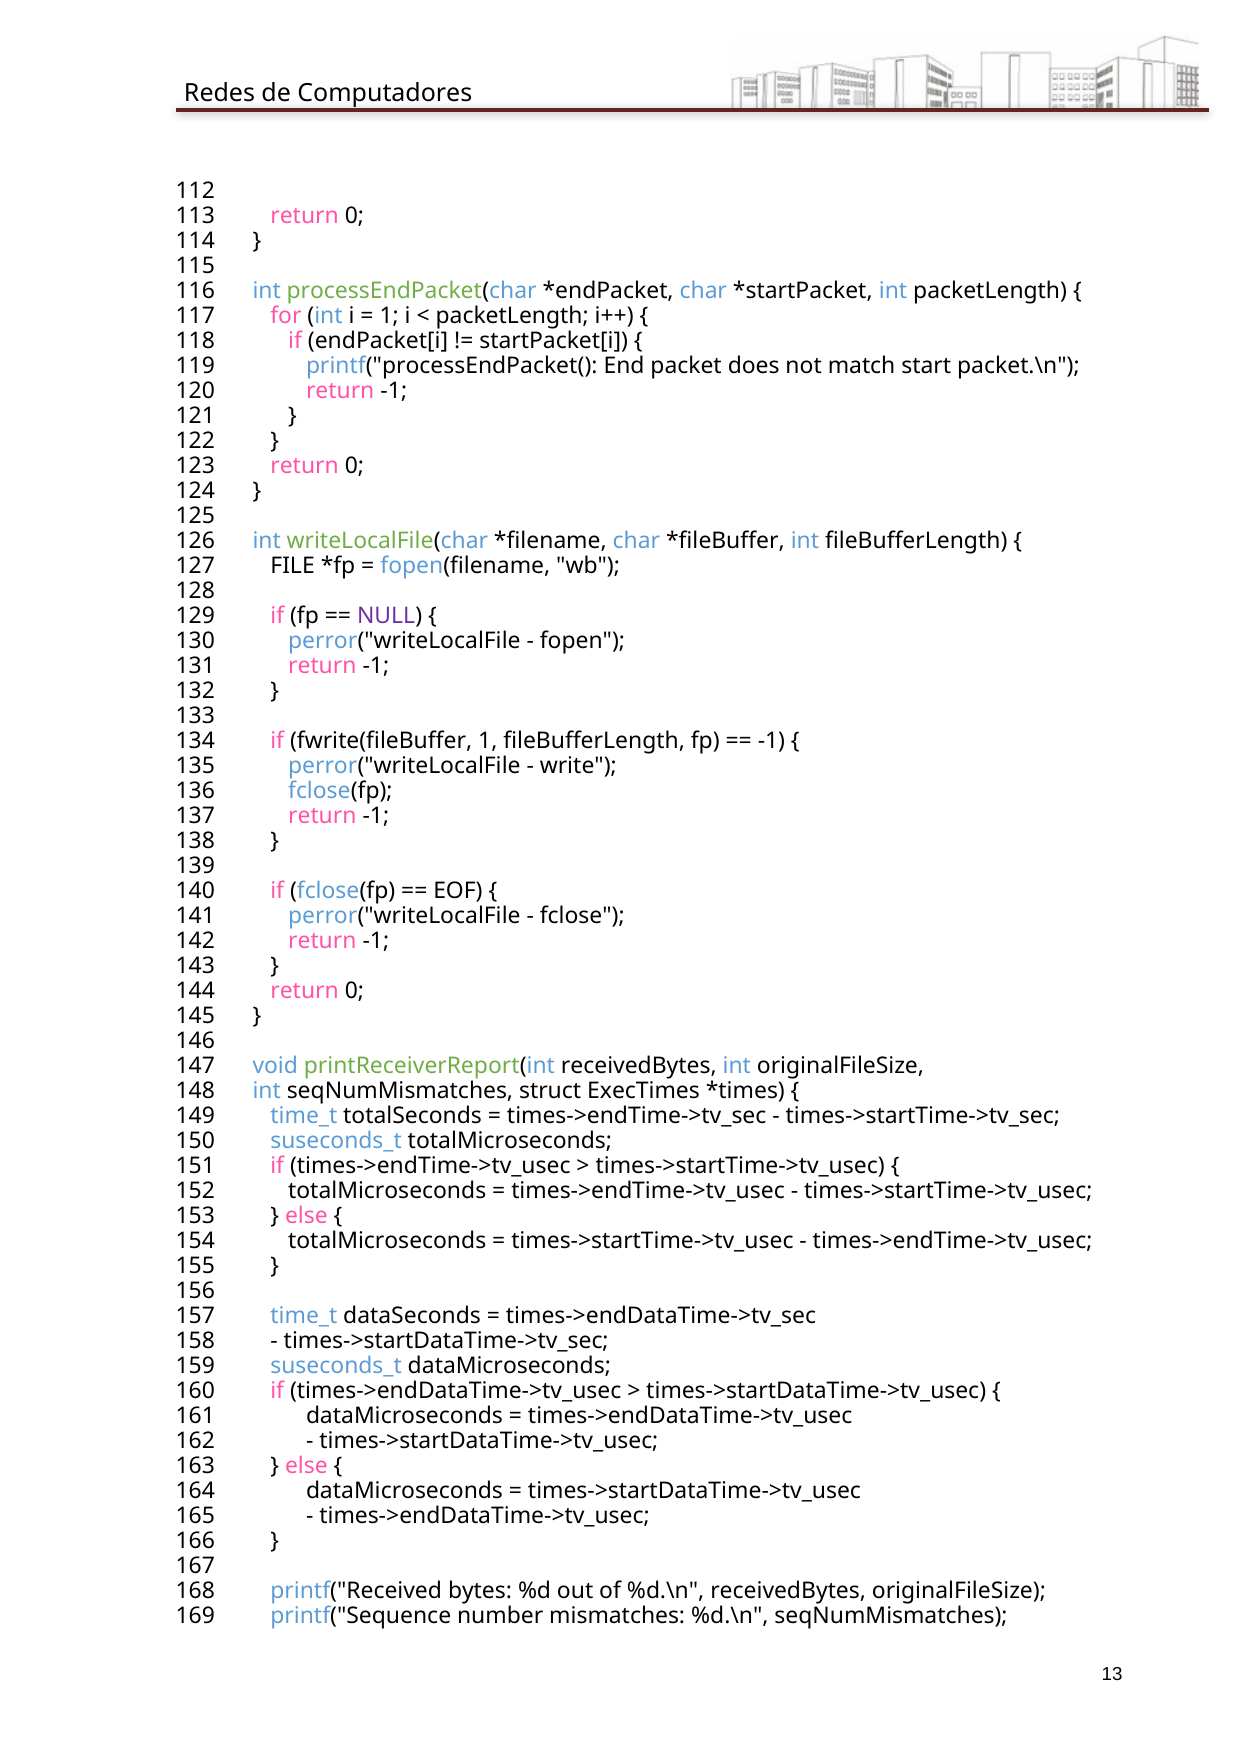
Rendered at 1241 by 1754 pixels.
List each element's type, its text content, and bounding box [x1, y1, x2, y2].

list return -1; [215, 803, 1122, 828]
list } [215, 1528, 1122, 1553]
list time_t totalSeconds = times->endTime->tv_sec - times->startTime->tv_sec; [215, 1103, 1122, 1128]
list } [215, 428, 1122, 453]
list if (fclose(fp) == EOF) { [215, 878, 1122, 903]
list fclose(fp); [215, 778, 1122, 803]
list printf("processEndPacket(): End packet does not match start packet.\n"); [215, 353, 1122, 378]
list return -1; [215, 928, 1122, 953]
list } [215, 828, 1122, 853]
list - times->startDataTime->tv_usec; [215, 1428, 1122, 1453]
list } else { [215, 1453, 1122, 1478]
list return -1; [215, 378, 1122, 403]
list for (int i = 1; i < packetLength; i++) { [215, 303, 1122, 328]
list void printReceiverReport(int receivedBytes, int originalFileSize, [215, 1053, 1122, 1078]
list } else { [215, 1203, 1122, 1228]
list if (times->endDataTime->tv_usec > times->startDataTime->tv_usec) { [215, 1378, 1122, 1403]
list } [215, 228, 1122, 253]
list int processEndPacket(char *endPacket, char *startPacket, int packetLength) { [215, 278, 1122, 303]
list } [215, 678, 1122, 703]
list } [215, 953, 1122, 978]
list int seqNumMismatches, struct ExecTimes *times) { [215, 1078, 1122, 1103]
list return 0; [215, 978, 1122, 1003]
list int writeLocalFile(char *filename, char *fileBuffer, int fileBufferLength) { [215, 528, 1122, 553]
list } [215, 478, 1122, 503]
list time_t dataSeconds = times->endDataTime->tv_sec [215, 1303, 1122, 1328]
picture [729, 31, 1199, 108]
list } [215, 1003, 1122, 1028]
list printf("Sequence number mismatches: %d.\n", seqNumMismatches); [215, 1603, 1122, 1628]
list return 0; [215, 453, 1122, 478]
list - times->startDataTime->tv_sec; [215, 1328, 1122, 1353]
list return 0; [215, 203, 1122, 228]
list printf("Received bytes: %d out of %d.\n", receivedBytes, originalFileSize); [215, 1578, 1122, 1603]
list } [215, 1253, 1122, 1278]
list totalMicroseconds = times->startTime->tv_usec - times->endTime->tv_usec; [215, 1228, 1122, 1253]
list if (times->endTime->tv_usec > times->startTime->tv_usec) { [215, 1153, 1122, 1178]
list suseconds_t dataMicroseconds; [215, 1353, 1122, 1378]
list } [215, 403, 1122, 428]
list - times->endDataTime->tv_usec; [215, 1503, 1122, 1528]
list if (endPacket[i] != startPacket[i]) { [215, 328, 1122, 353]
list dataMicroseconds = times->startDataTime->tv_usec [215, 1478, 1122, 1503]
list suseconds_t totalMicroseconds; [215, 1128, 1122, 1153]
list totalMicroseconds = times->endTime->tv_usec - times->startTime->tv_usec; [215, 1178, 1122, 1203]
list return -1; [215, 653, 1122, 678]
list if (fp == NULL) { [215, 603, 1122, 628]
list dataMicroseconds = times->endDataTime->tv_usec [215, 1403, 1122, 1428]
list perror("writeLocalFile - write"); [215, 753, 1122, 778]
list perror("writeLocalFile - fopen"); [215, 628, 1122, 653]
list if (fwrite(fileBuffer, 1, fileBufferLength, fp) == -1) { [215, 728, 1122, 753]
list FILE *fp = fopen(filename, "wb"); [215, 553, 1122, 578]
list perror("writeLocalFile - fclose"); [215, 903, 1122, 928]
